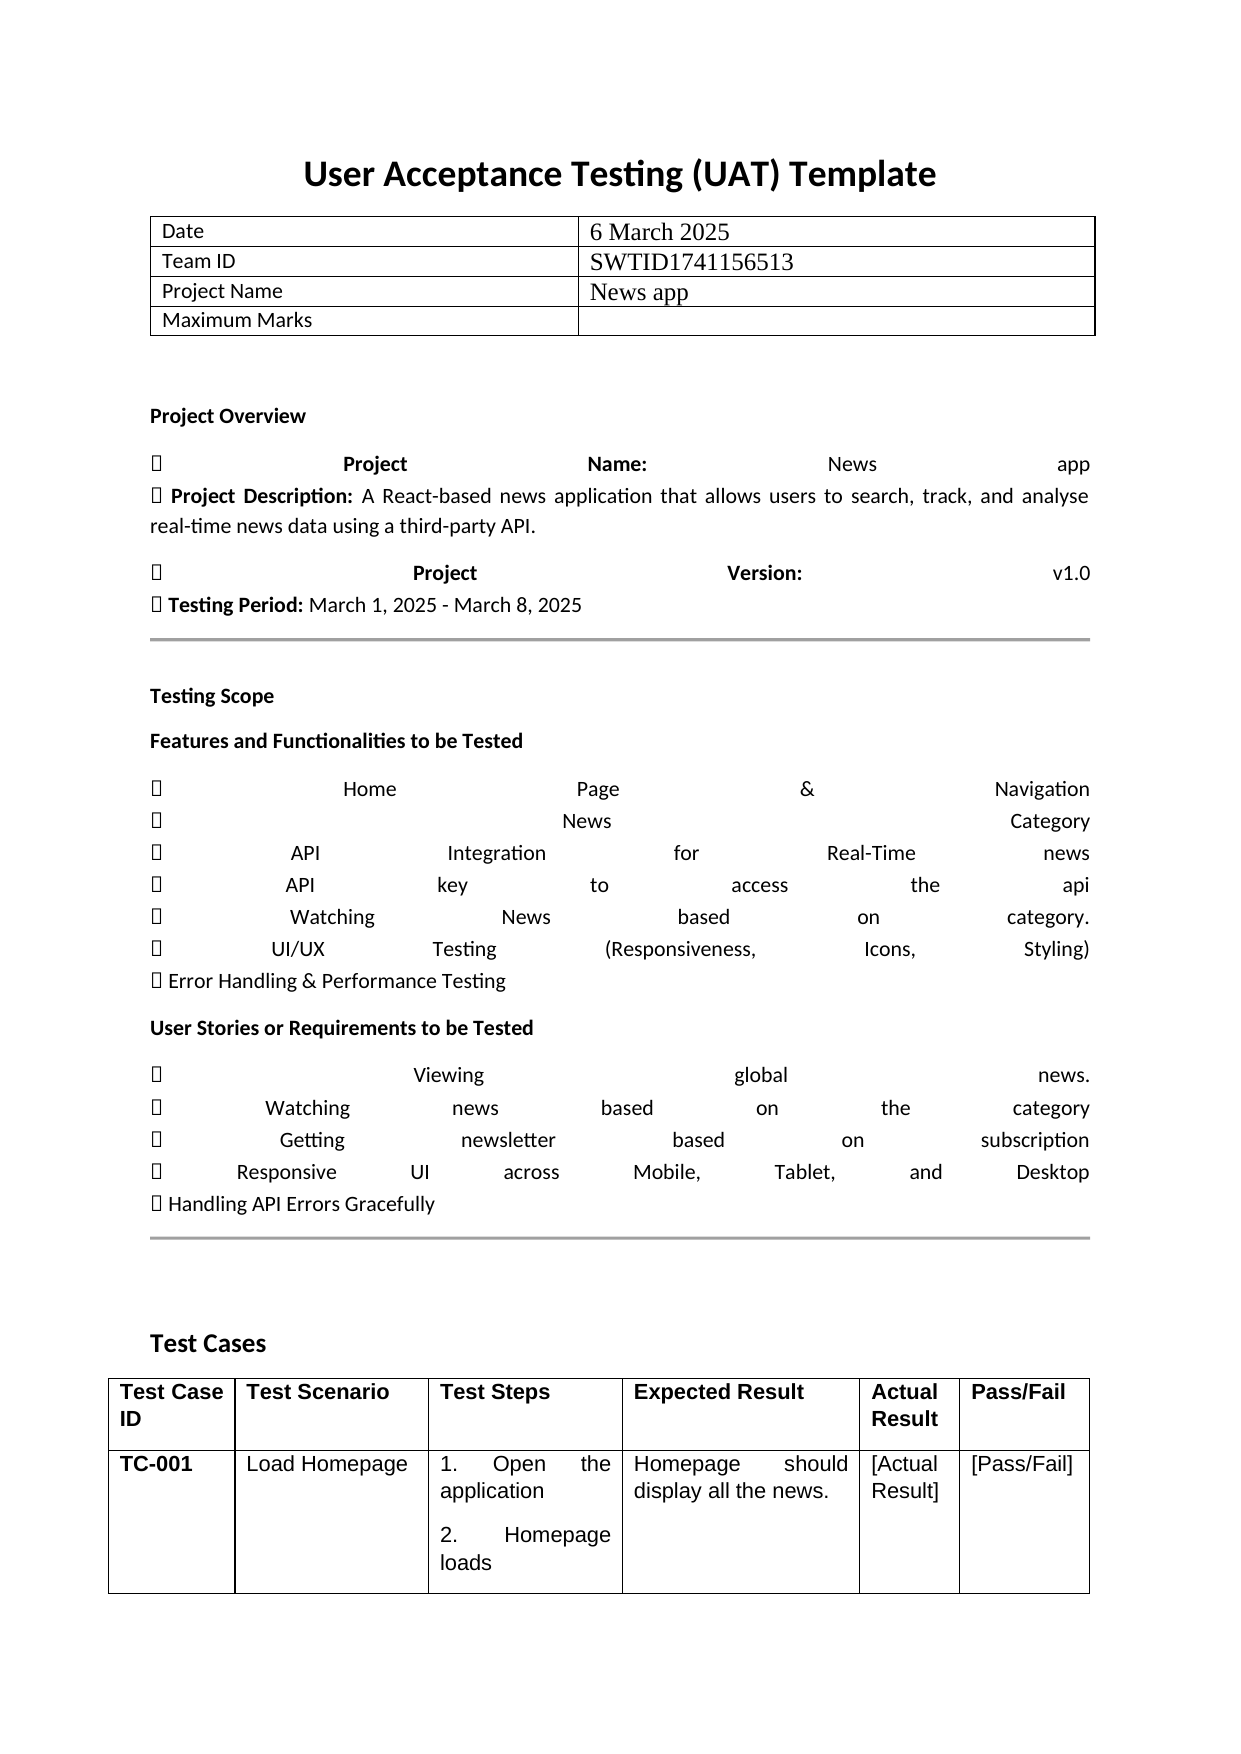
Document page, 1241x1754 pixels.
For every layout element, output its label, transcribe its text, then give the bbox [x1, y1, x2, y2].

table_cell Homepage should display all the news. [623, 1451, 859, 1593]
table_cell 1. Open the application 2. Homepage loads [429, 1451, 622, 1593]
table_header Test Scenario [236, 1379, 428, 1450]
table_cell [Pass/Fail] [960, 1451, 1089, 1593]
table_cell [579, 307, 1094, 335]
text Testing Scope [150, 682, 1090, 709]
table_header Actual Result [860, 1379, 959, 1450]
text User Acceptance Testing (UAT) Template [150, 150, 1090, 196]
table_cell TC-001 [109, 1451, 234, 1593]
text Project Overview [150, 402, 1090, 429]
table_cell Team ID [151, 247, 578, 276]
text 📌 Project Name: News app 📌 Project Description: A React-based news application that allows users to search, track, and analyse real-time news data using a third-party API. [150, 448, 1090, 538]
table_cell [Actual Result] [860, 1451, 959, 1593]
text ✅ Home Page & Navigation ✅ News Category ✅ API Integration for Real-Time news ✅ API key to access the api ✅ Watching News based on category. ✅ UI/UX Testing (Responsiveness, Icons, Styling) ✅ Error Handling & Performance Testing [150, 773, 1090, 995]
table_header Expected Result [623, 1379, 859, 1450]
table_cell Project Name [151, 277, 578, 306]
text 📌 Viewing global news. 📌 Watching news based on the category 📌 Getting newsletter based on subscription 📌 Responsive UI across Mobile, Tablet, and Desktop 📌 Handling API Errors Gracefully [150, 1059, 1090, 1218]
table_cell SWTID1741156513 [579, 247, 1094, 276]
table_cell Load Homepage [236, 1451, 428, 1593]
text 📌 Project Version: v1.0 📌 Testing Period: March 1, 2025 - March 8, 2025 [150, 557, 1090, 619]
table_cell Maximum Marks [151, 307, 578, 335]
table_cell News app [579, 277, 1094, 306]
table_header Test Steps [429, 1379, 622, 1450]
table_header Pass/Fail [960, 1379, 1089, 1450]
table_header Date [151, 217, 578, 246]
text Features and Functionalities to be Tested [150, 727, 1090, 754]
table_header 6 March 2025 [579, 217, 1094, 246]
text User Stories or Requirements to be Tested [150, 1014, 1090, 1041]
table_header Test Case ID [109, 1379, 234, 1450]
text Test Cases [150, 1326, 1090, 1359]
